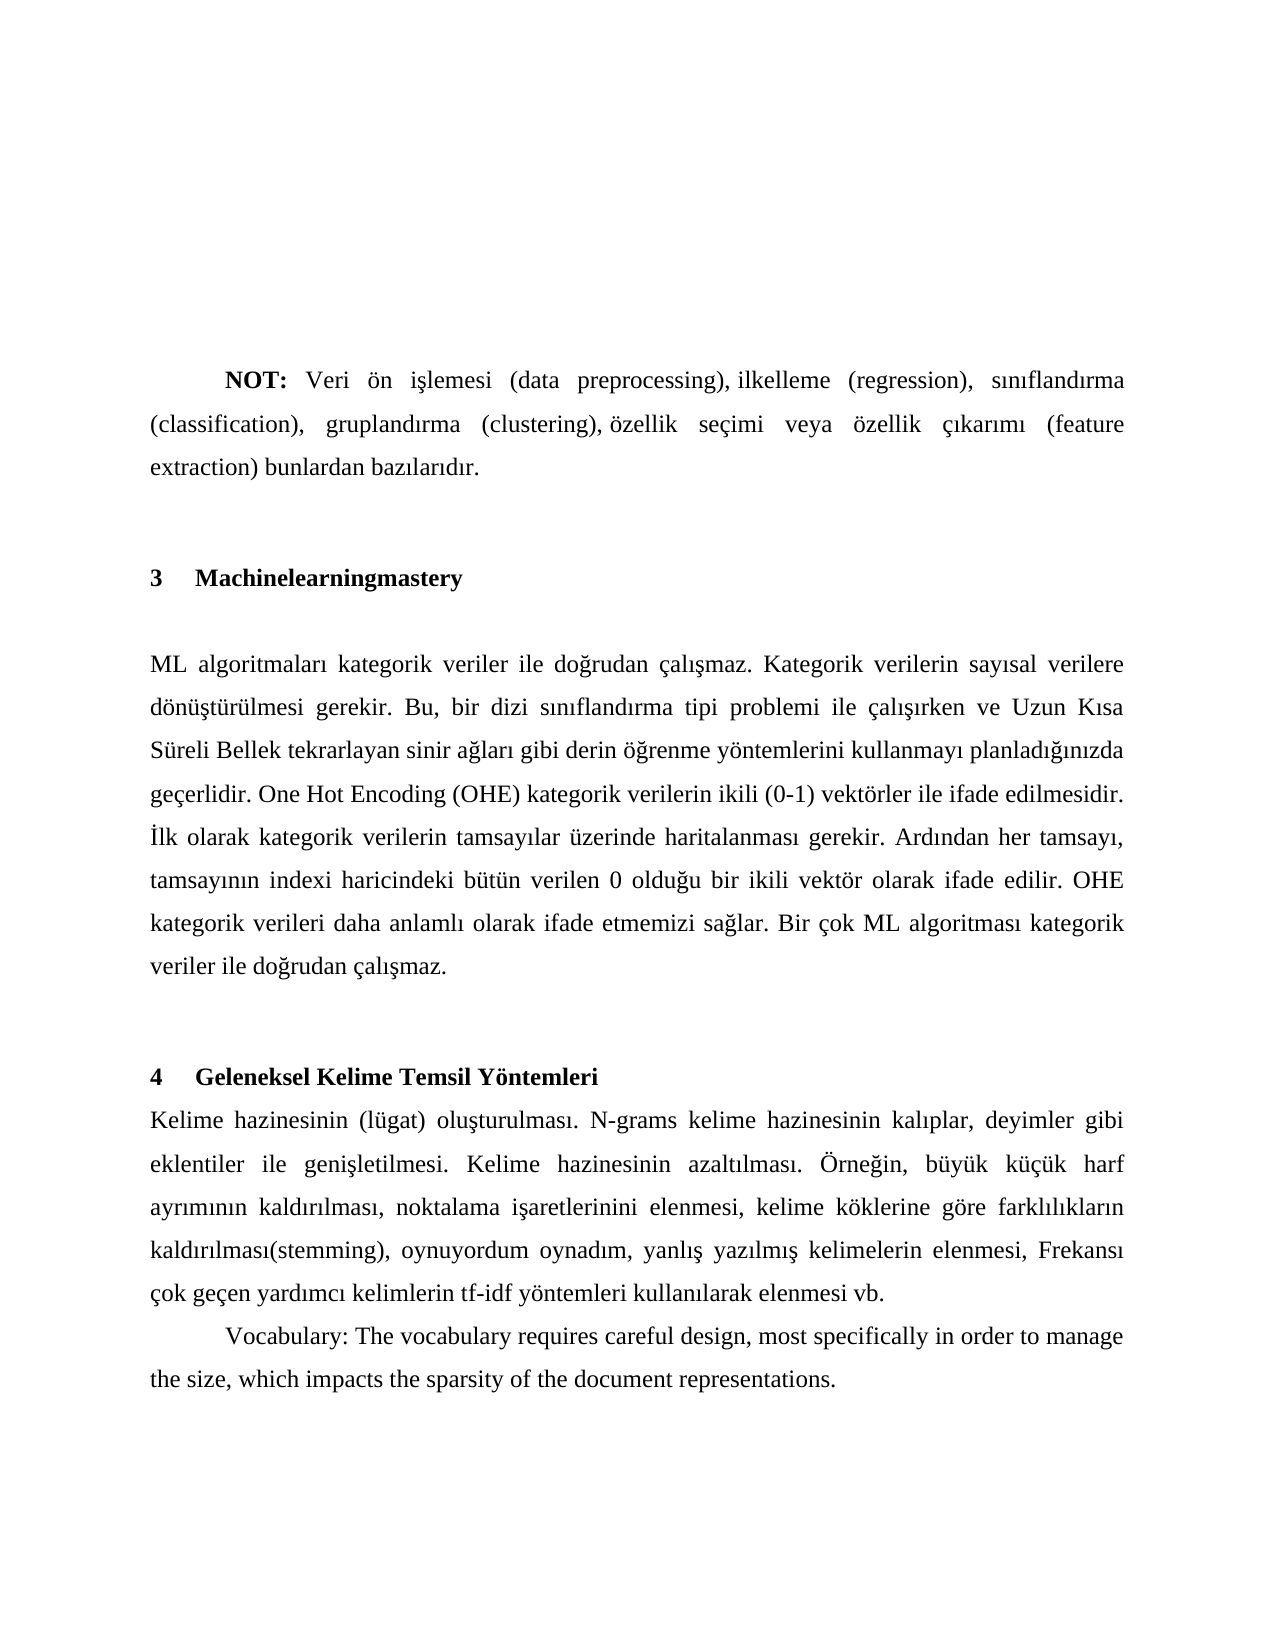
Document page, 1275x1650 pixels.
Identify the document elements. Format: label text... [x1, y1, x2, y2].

text Vocabulary: The vocabulary requires careful design, most specifically in order to manage the size, which impacts the sparsity of the document representations. [150, 1321, 1125, 1393]
subtitle Machinelearningmastery [150, 563, 1125, 592]
text ML algoritmaları kategorik veriler ile doğrudan çalışmaz. Kategorik verilerin sayısal verilere dönüştürülmesi gerekir. Bu, bir dizi sınıflandırma tipi problemi ile çalışırken ve Uzun Kısa Süreli Bellek tekrarlayan sinir ağları gibi derin öğrenme yöntemlerini kullanmayı planladığınızda geçerlidir. One Hot Encoding (OHE) kategorik verilerin ikili (0-1) vektörler ile ifade edilmesidir. İlk olarak kategorik verilerin tamsayılar üzerinde haritalanması gerekir. Ardından her tamsayı, tamsayının indexi haricindeki bütün verilen 0 olduğu bir ikili vektör olarak ifade edilir. OHE kategorik verileri daha anlamlı olarak ifade etmemizi sağlar. Bir çok ML algoritması kategorik veriler ile doğrudan çalışmaz. [150, 649, 1125, 980]
text NOT: Veri ön işlemesi (data preprocessing), ilkelleme (regression), sınıflandırma (classification), gruplandırma (clustering), özellik seçimi veya özellik çıkarımı (feature extraction) bunlardan bazılarıdır. [150, 366, 1125, 481]
subtitle Geleneksel Kelime Temsil Yöntemleri [150, 1062, 1125, 1091]
text Kelime hazinesinin (lügat) oluşturulması. N-grams kelime hazinesinin kalıplar, deyimler gibi eklentiler ile genişletilmesi. Kelime hazinesinin azaltılması. Örneğin, büyük küçük harf ayrımının kaldırılması, noktalama işaretlerinini elenmesi, kelime köklerine göre farklılıkların kaldırılması(stemming), oynuyordum oynadım, yanlış yazılmış kelimelerin elenmesi, Frekansı çok geçen yardımcı kelimlerin tf-idf yöntemleri kullanılarak elenmesi vb. [150, 1106, 1125, 1307]
